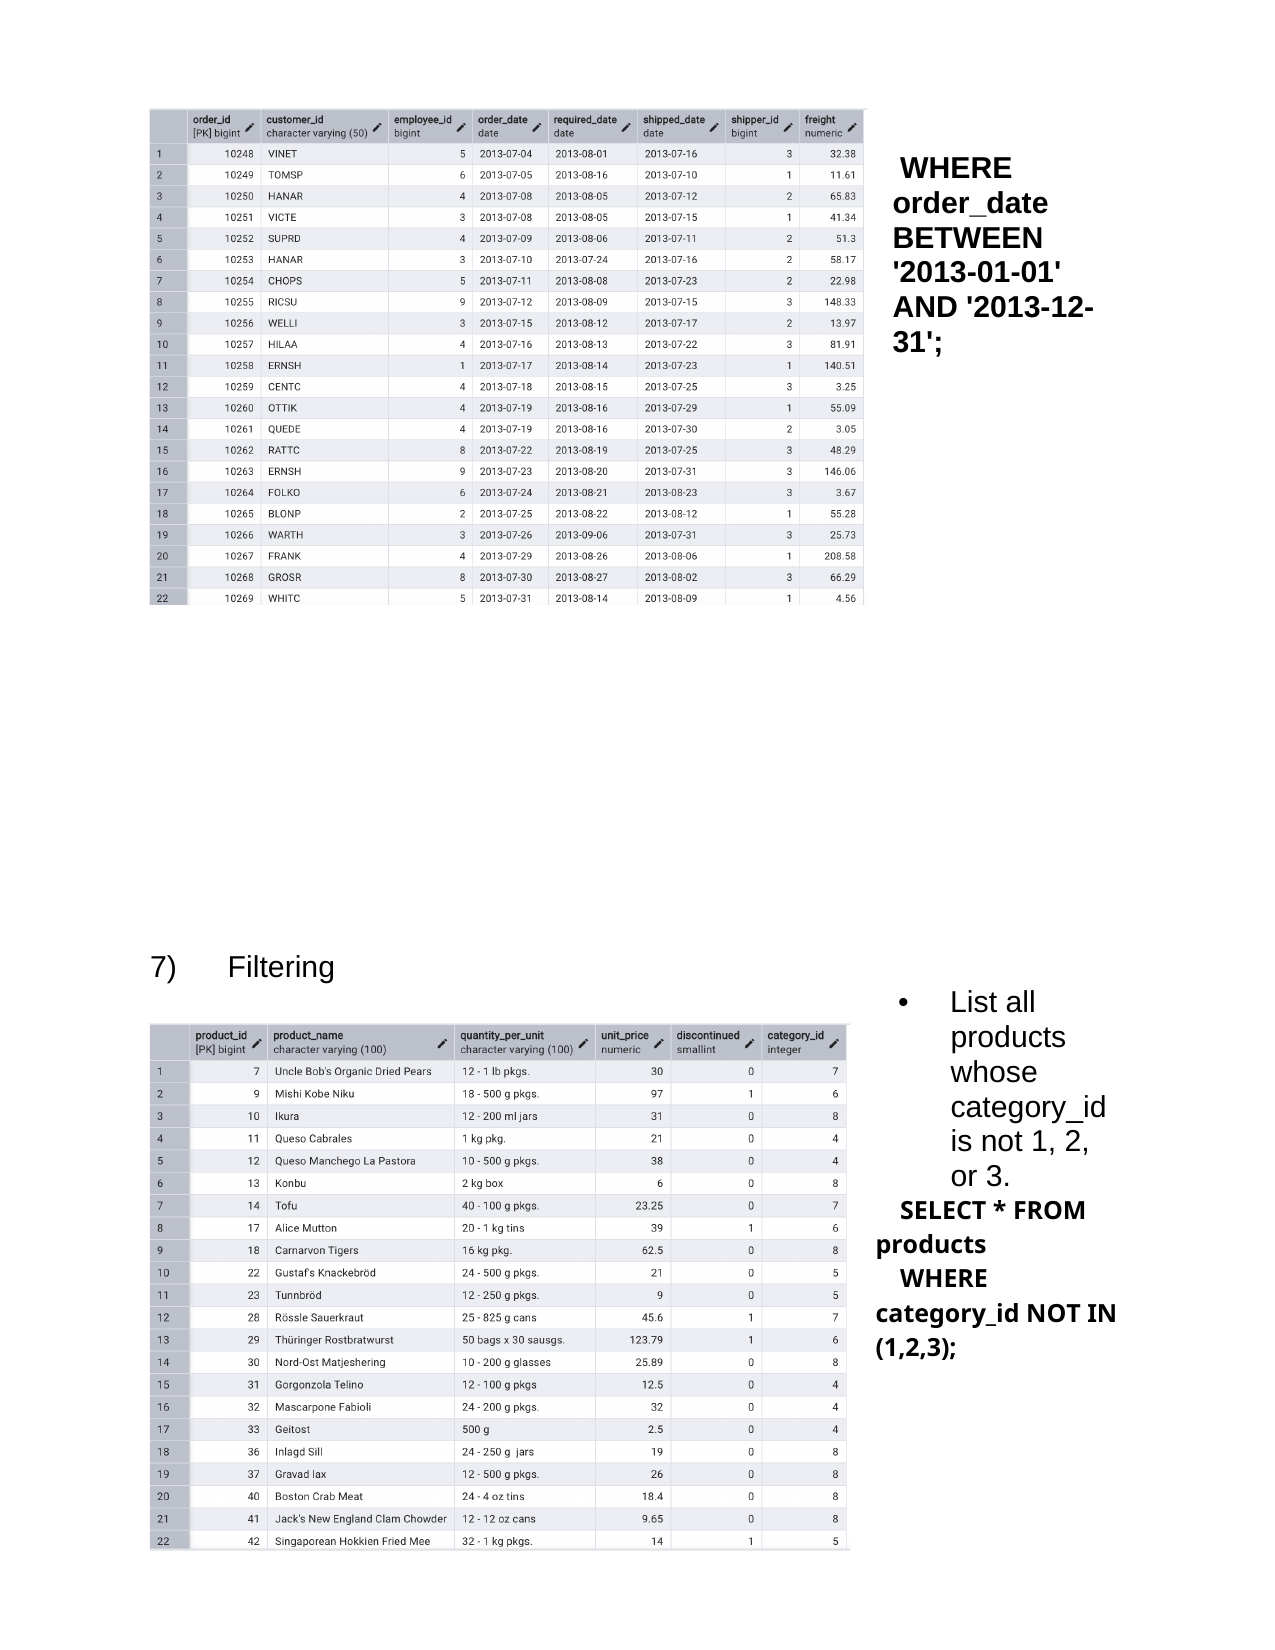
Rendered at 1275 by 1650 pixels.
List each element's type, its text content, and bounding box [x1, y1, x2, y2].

text WHERE order_date BETWEEN '2013-01-01' AND '2013-12-31'; [868, 150, 1125, 359]
text WHERE category_id NOT IN (1,2,3); [851, 1261, 1125, 1363]
picture [148, 1023, 851, 1551]
picture [148, 108, 868, 605]
list List all products whose category_id is not 1, 2, or 3. [173, 984, 1125, 1193]
text SELECT * FROM products [851, 1193, 1125, 1261]
text 7) Filtering [150, 949, 1125, 984]
